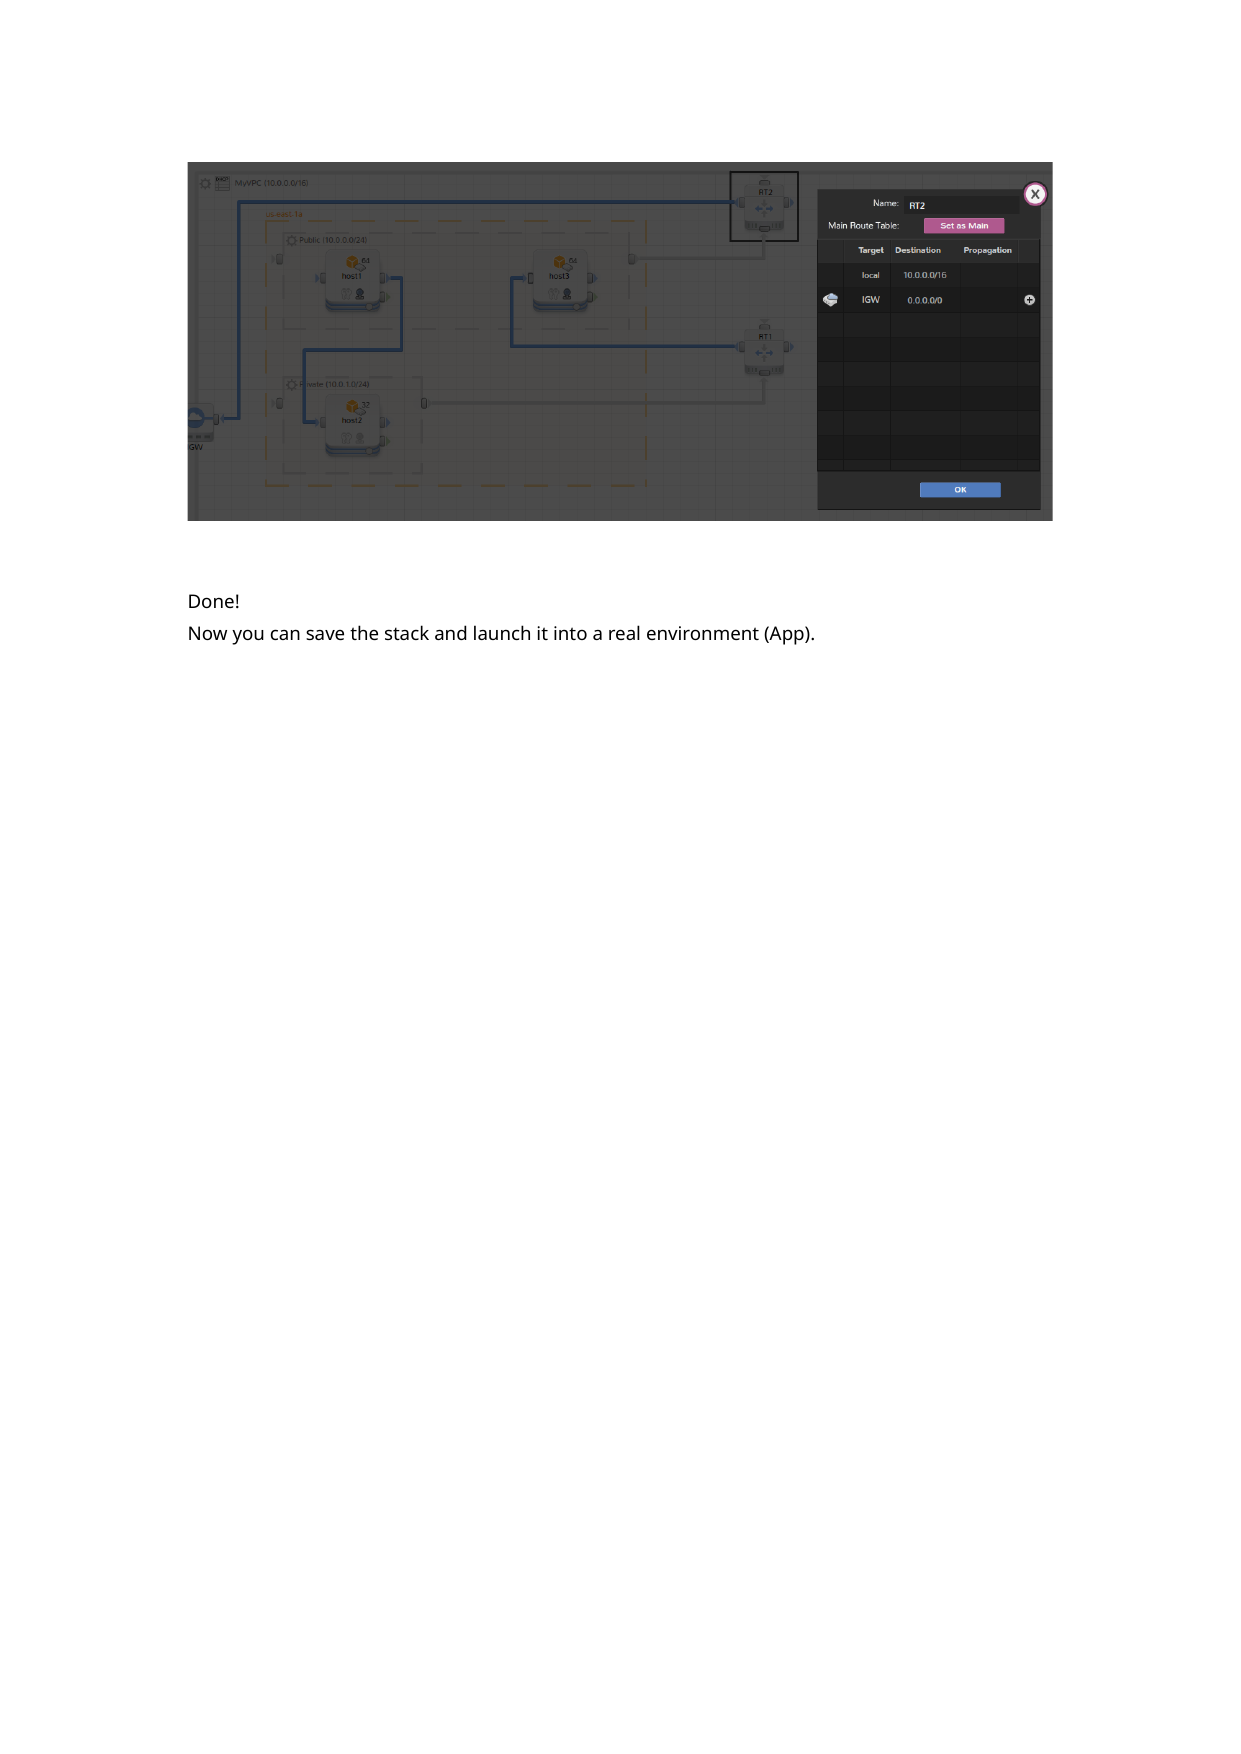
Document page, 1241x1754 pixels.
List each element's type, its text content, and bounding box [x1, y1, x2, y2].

text Now you can save the stack and launch it into a real environment (App). [187, 617, 1053, 649]
picture [187, 162, 1053, 521]
text Done! [187, 584, 1053, 617]
